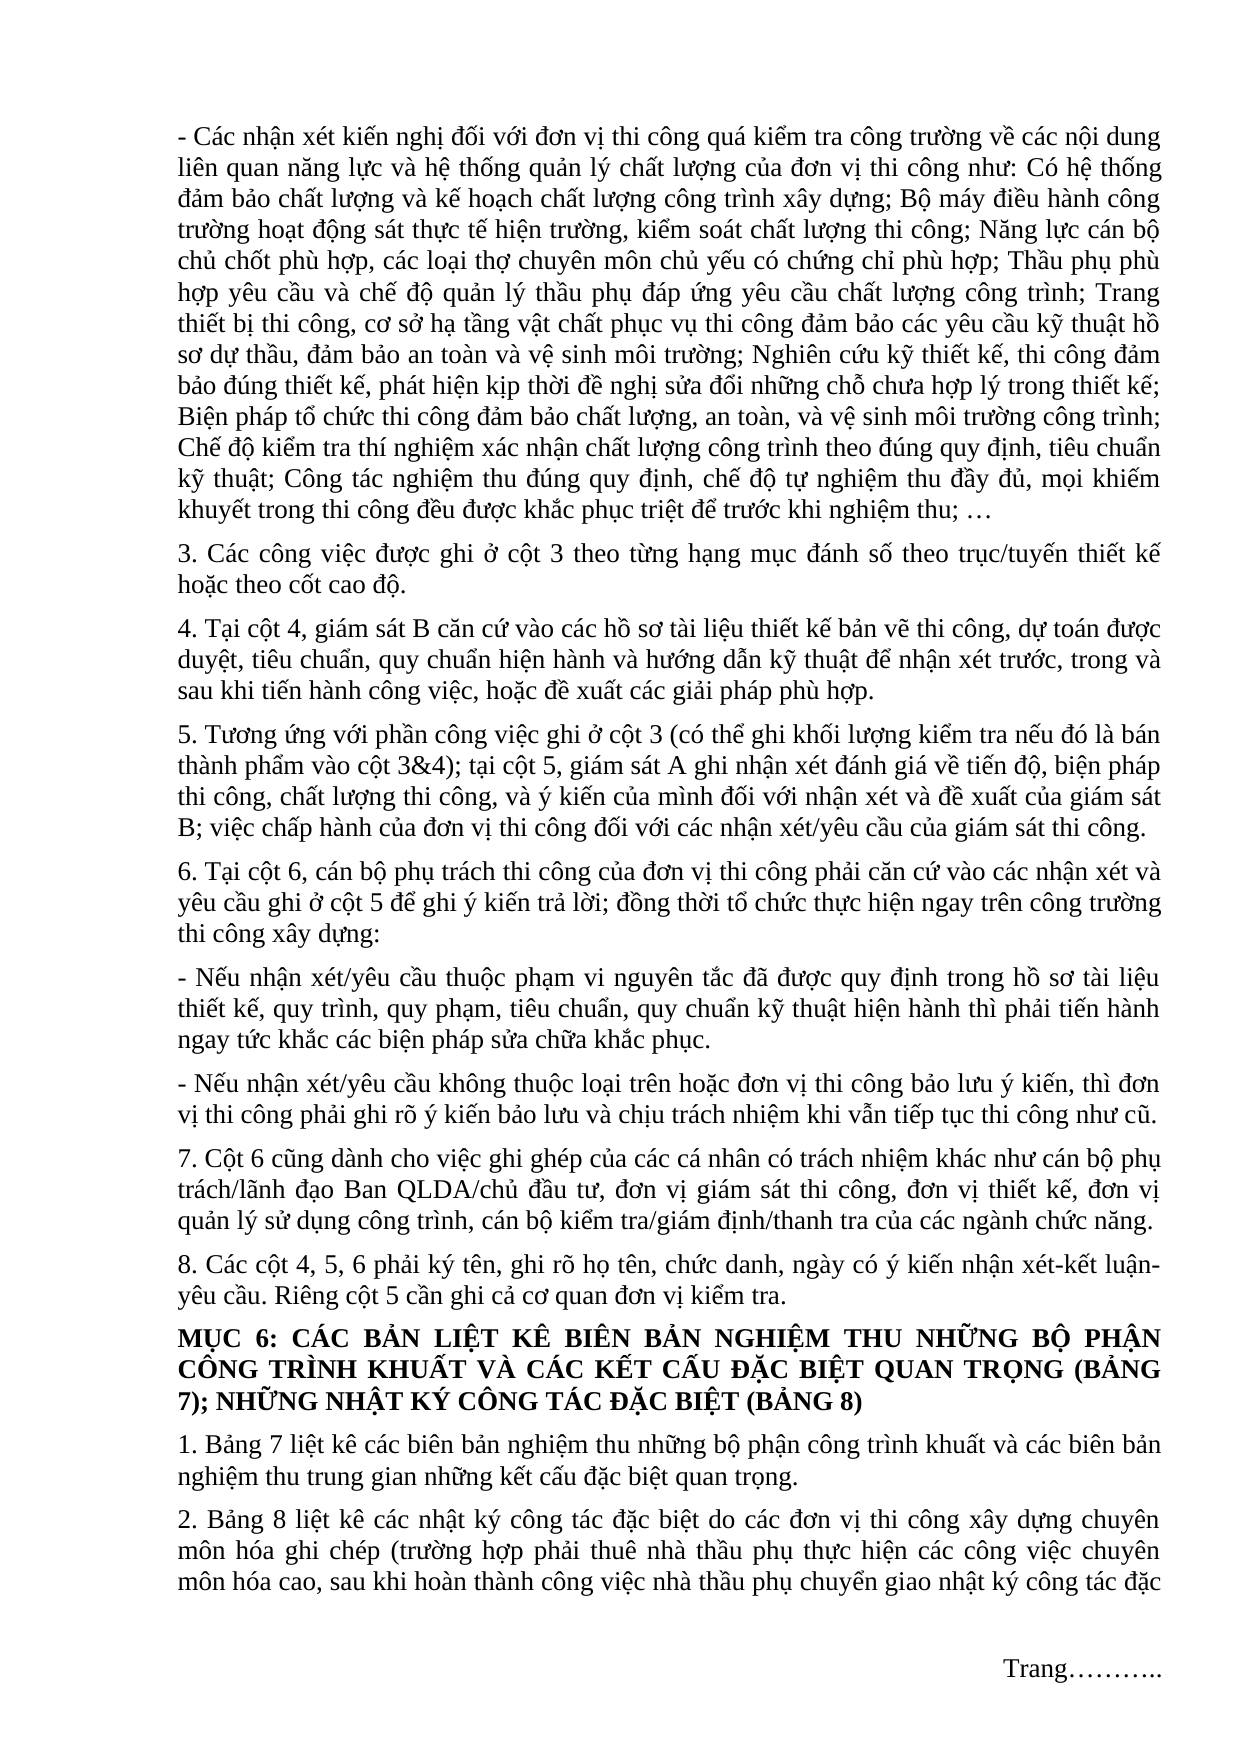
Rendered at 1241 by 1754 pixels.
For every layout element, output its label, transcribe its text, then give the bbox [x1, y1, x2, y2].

text 3. Các công việc được ghi ở cột 3 theo từng hạng mục đánh số theo trục/tuyến thiết kế hoặc theo cốt cao độ. [177, 537, 1162, 599]
text 7. Cột 6 cũng dành cho việc ghi ghép của các cá nhân có trách nhiệm khác như cán bộ phụ trách/lãnh đạo Ban QLDA/chủ đầu tư, đơn vị giám sát thi công, đơn vị thiết kế, đơn vị quản lý sử dụng công trình, cán bộ kiểm tra/giám định/thanh tra của các ngành chức năng. [177, 1142, 1162, 1235]
text 5. Tương ứng với phần công việc ghi ở cột 3 (có thể ghi khối lượng kiểm tra nếu đó là bán thành phẩm vào cột 3&4); tại cột 5, giám sát A ghi nhận xét đánh giá về tiến độ, biện pháp thi công, chất lượng thi công, và ý kiến của mình đối với nhận xét và đề xuất của giám sát B; việc chấp hành của đơn vị thi công đối với các nhận xét/yêu cầu của giám sát thi công. [177, 718, 1162, 843]
text 6. Tại cột 6, cán bộ phụ trách thi công của đơn vị thi công phải căn cứ vào các nhận xét và yêu cầu ghi ở cột 5 để ghi ý kiến trả lời; đồng thời tổ chức thực hiện ngay trên công trường thi công xây dựng: [177, 855, 1162, 948]
text - Nếu nhận xét/yêu cầu thuộc phạm vi nguyên tắc đã được quy định trong hồ sơ tài liệu thiết kế, quy trình, quy phạm, tiêu chuẩn, quy chuẩn kỹ thuật hiện hành thì phải tiến hành ngay tức khắc các biện pháp sửa chữa khắc phục. [177, 961, 1162, 1054]
text 1. Bảng 7 liệt kê các biên bản nghiệm thu những bộ phận công trình khuất và các biên bản nghiệm thu trung gian những kết cấu đặc biệt quan trọng. [177, 1428, 1162, 1491]
text MỤC 6: CÁC BẢN LIỆT KÊ BIÊN BẢN NGHIỆM THU NHỮNG BỘ PHẬN CÔNG TRÌNH KHUẤT VÀ CÁC KẾT CẤU ĐẶC BIỆT QUAN TRỌNG (BẢNG 7); NHỮNG NHẬT KÝ CÔNG TÁC ĐẶC BIỆT (BẢNG 8) [177, 1322, 1162, 1416]
text - Nếu nhận xét/yêu cầu không thuộc loại trên hoặc đơn vị thi công bảo lưu ý kiến, thì đơn vị thi công phải ghi rõ ý kiến bảo lưu và chịu trách nhiệm khi vẫn tiếp tục thi công như cũ. [177, 1067, 1162, 1129]
text - Các nhận xét kiến nghị đối với đơn vị thi công quá kiểm tra công trường về các nội dung liên quan năng lực và hệ thống quản lý chất lượng của đơn vị thi công như: Có hệ thống đảm bảo chất lượng và kế hoạch chất lượng công trình xây dựng; Bộ máy điều hành công trường hoạt động sát thực tế hiện trường, kiểm soát chất lượng thi công; Năng lực cán bộ chủ chốt phù hợp, các loại thợ chuyên môn chủ yếu có chứng chỉ phù hợp; Thầu phụ phù hợp yêu cầu và chế độ quản lý thầu phụ đáp ứng yêu cầu chất lượng công trình; Trang thiết bị thi công, cơ sở hạ tầng vật chất phục vụ thi công đảm bảo các yêu cầu kỹ thuật hồ sơ dự thầu, đảm bảo an toàn và vệ sinh môi trường; Nghiên cứu kỹ thiết kế, thi công đảm bảo đúng thiết kế, phát hiện kịp thời đề nghị sửa đổi những chỗ chưa hợp lý trong thiết kế; Biện pháp tổ chức thi công đảm bảo chất lượng, an toàn, và vệ sinh môi trường công trình; Chế độ kiểm tra thí nghiệm xác nhận chất lượng công trình theo đúng quy định, tiêu chuẩn kỹ thuật; Công tác nghiệm thu đúng quy định, chế độ tự nghiệm thu đầy đủ, mọi khiếm khuyết trong thi công đều được khắc phục triệt để trước khi nghiệm thu; … [177, 120, 1162, 525]
text 8. Các cột 4, 5, 6 phải ký tên, ghi rõ họ tên, chức danh, ngày có ý kiến nhận xét-kết luận-yêu cầu. Riêng cột 5 cần ghi cả cơ quan đơn vị kiểm tra. [177, 1248, 1162, 1310]
text 4. Tại cột 4, giám sát B căn cứ vào các hồ sơ tài liệu thiết kế bản vẽ thi công, dự toán được duyệt, tiêu chuẩn, quy chuẩn hiện hành và hướng dẫn kỹ thuật để nhận xét trước, trong và sau khi tiến hành công việc, hoặc đề xuất các giải pháp phù hợp. [177, 612, 1162, 706]
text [177, 1503, 1162, 1597]
